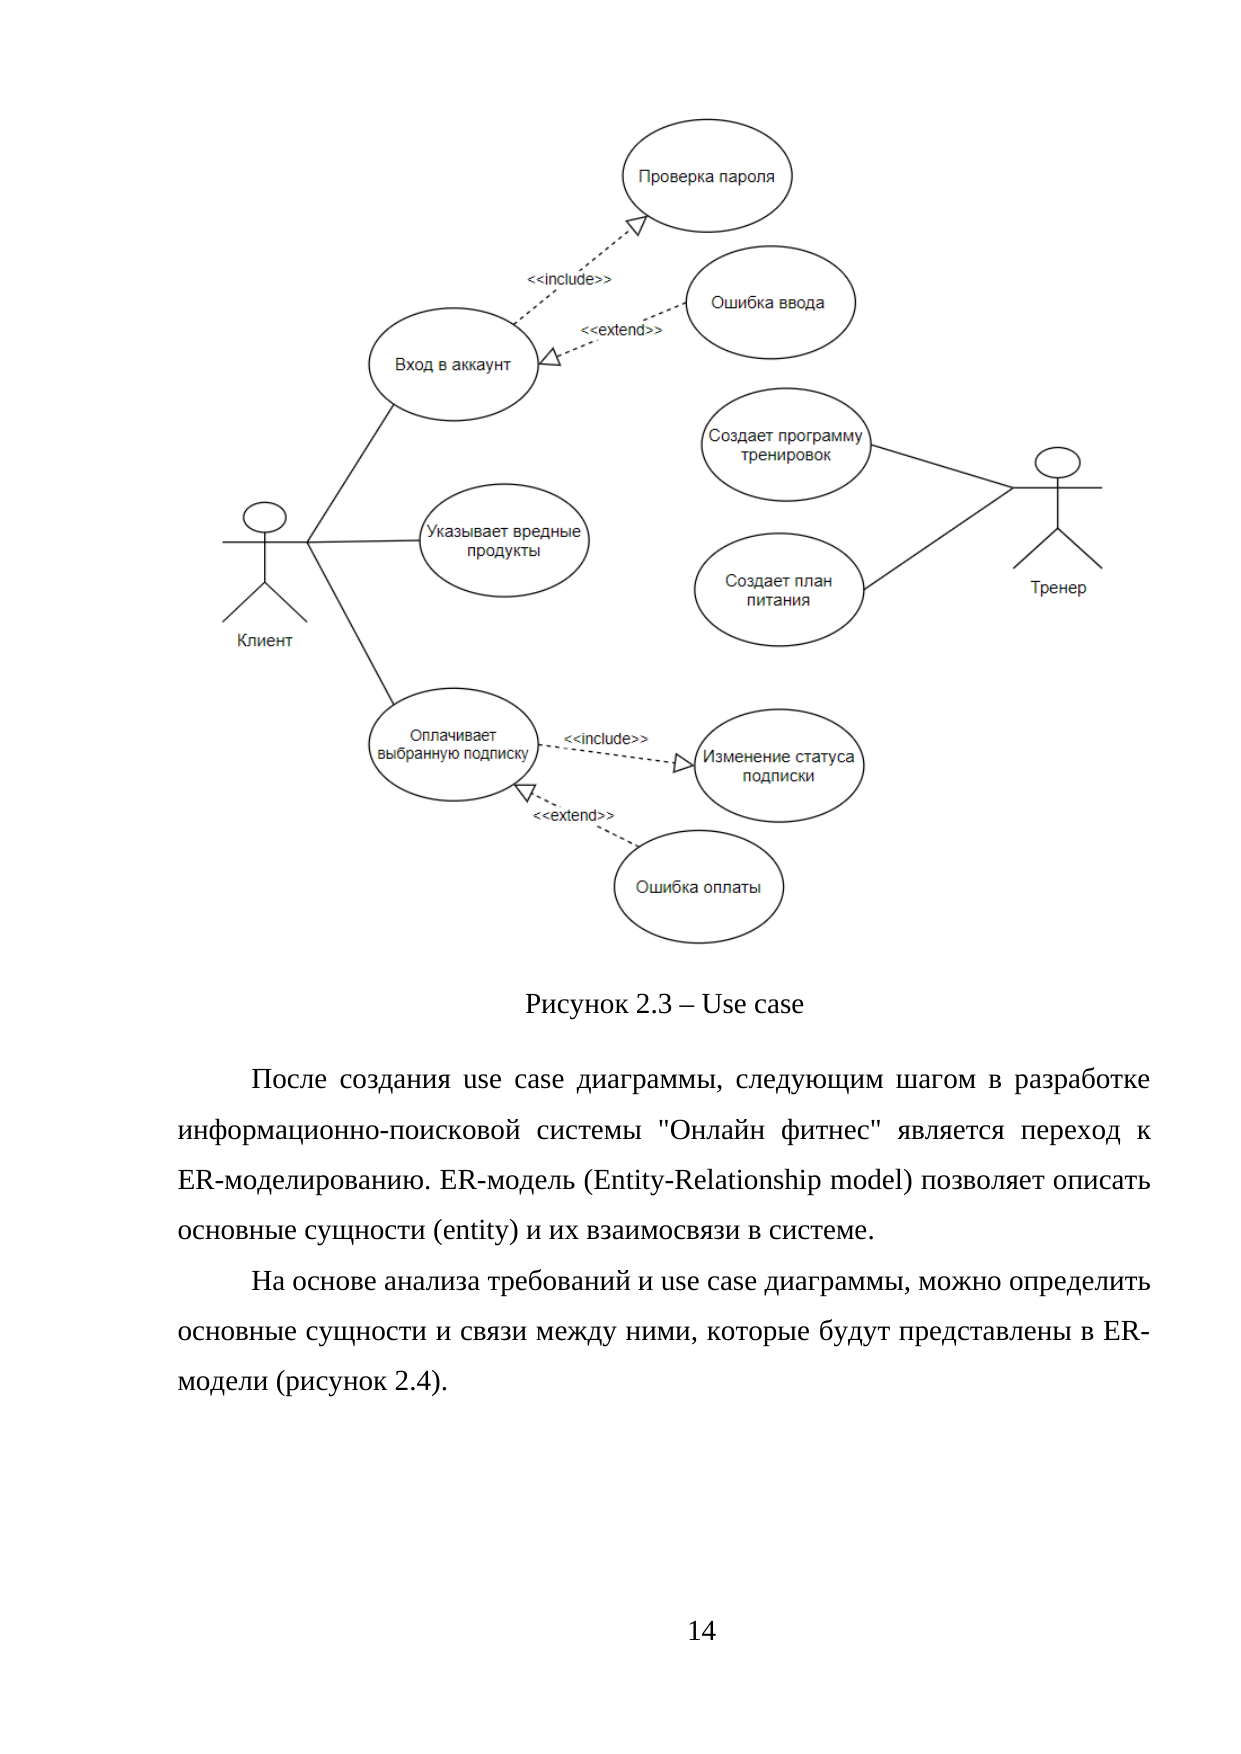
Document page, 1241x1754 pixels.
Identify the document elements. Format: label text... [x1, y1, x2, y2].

text После создания use case диаграммы, следующим шагом в разработке информационно-поисковой системы "Онлайн фитнес" является переход к ER-моделированию. ER-модель (Entity-Relationship model) позволяет описать основные сущности (entity) и их взаимосвязи в системе. [177, 1062, 1152, 1246]
text Рисунок 2.3 – Use case [177, 986, 1152, 1020]
text На основе анализа требований и use case диаграммы, можно определить основные сущности и связи между ними, которые будут представлены в ER-модели (рисунок 2.4). [177, 1263, 1152, 1397]
picture [201, 118, 1128, 947]
